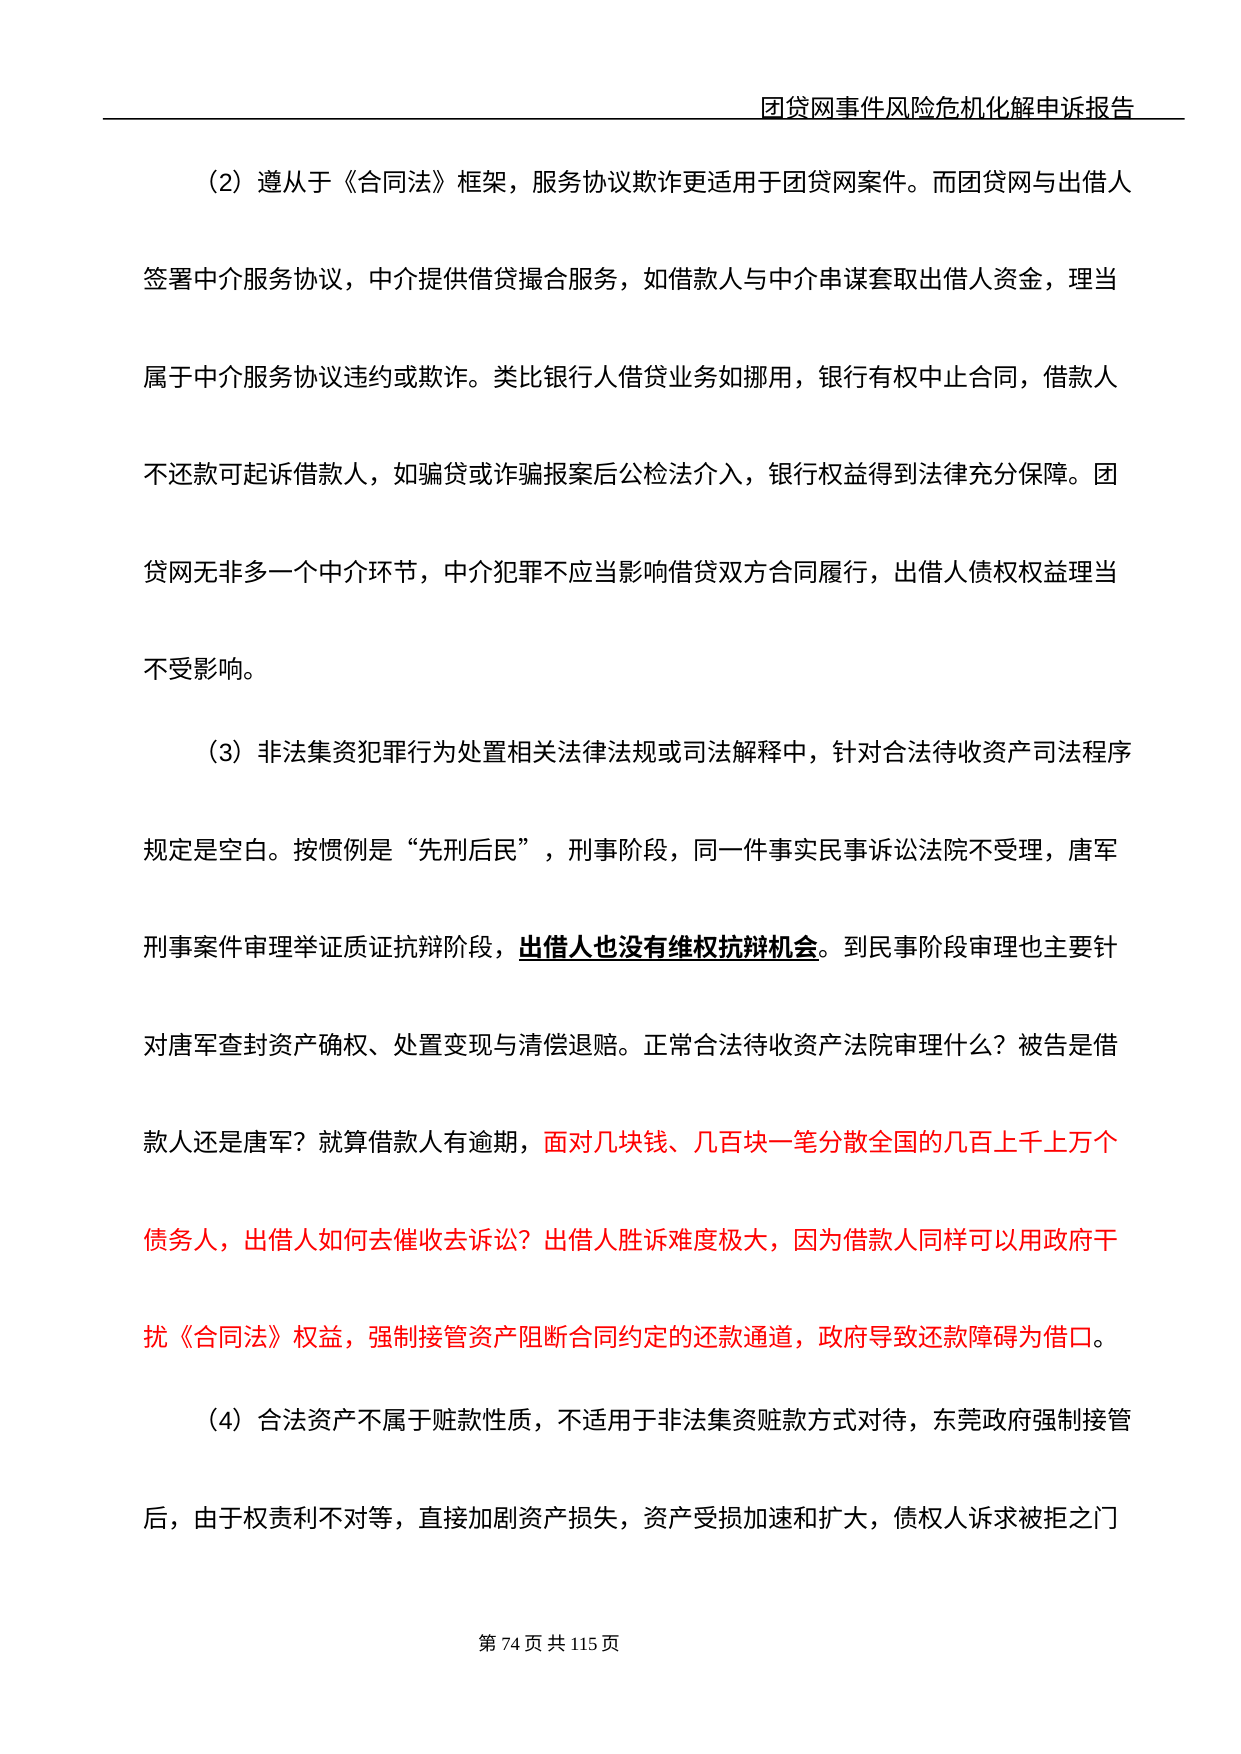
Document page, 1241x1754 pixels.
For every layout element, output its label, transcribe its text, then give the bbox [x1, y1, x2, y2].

text （3）非法集资犯罪行为处置相关法律法规或司法解释中，针对合法待收资产司法程序规定是空白。按惯例是“先刑后民”，刑事阶段，同一件事实民事诉讼法院不受理，唐军刑事案件审理举证质证抗辩阶段，出借人也没有维权抗辩机会。到民事阶段审理也主要针对唐军查封资产确权、处置变现与清偿退赔。正常合法待收资产法院审理什么？被告是借款人还是唐军？就算借款人有逾期，面对几块钱、几百块一笔分散全国的几百上千上万个债务人，出借人如何去催收去诉讼？出借人胜诉难度极大，因为借款人同样可以用政府干扰《合同法》权益，强制接管资产阻断合同约定的还款通道，政府导致还款障碍为借口。 [144, 718, 1137, 1368]
